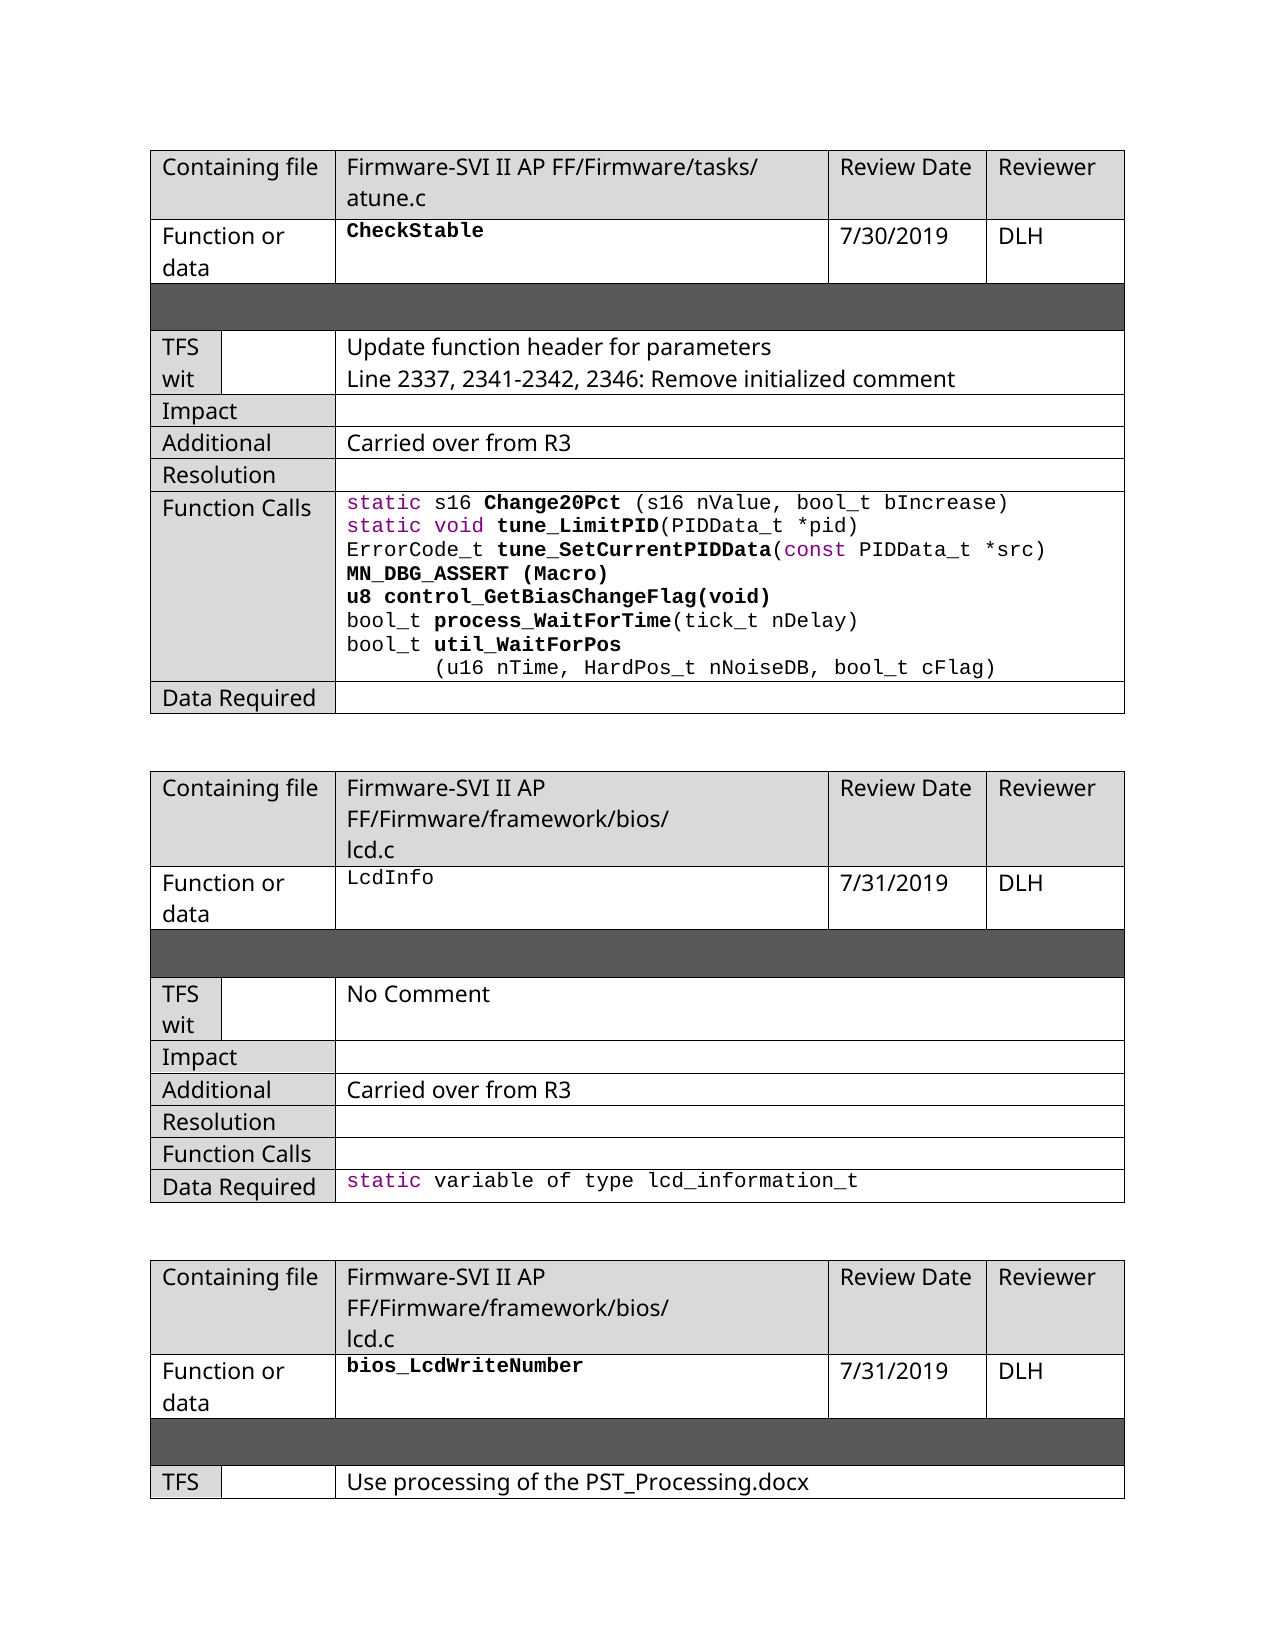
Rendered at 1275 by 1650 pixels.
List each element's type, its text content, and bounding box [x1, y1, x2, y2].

table_cell 7/31/2019 [829, 1355, 986, 1418]
table_header Review Date [829, 772, 986, 866]
table_cell Additional [151, 427, 335, 458]
table_header Reviewer [987, 772, 1124, 866]
table_cell LcdInfo [336, 867, 828, 929]
table_cell [336, 1138, 1124, 1169]
table_cell TFS wit [151, 978, 221, 1040]
table_cell Data Required [151, 682, 335, 713]
table_cell DLH [987, 220, 1124, 283]
table_cell [336, 395, 1124, 426]
table_cell TFS wit [151, 1466, 221, 1497]
table_cell [222, 1466, 335, 1497]
table_cell Function Calls [151, 492, 335, 681]
table_header Firmware-SVI II AP FF/Firmware/framework/bios/ lcd.c [336, 1261, 828, 1354]
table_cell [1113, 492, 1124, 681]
table_cell bios_LcdWriteNumber [336, 1355, 828, 1418]
table_cell Impact [151, 395, 335, 426]
table_cell CheckStable [336, 220, 828, 283]
table_cell [151, 930, 1124, 977]
table_cell DLH [987, 1355, 1124, 1418]
table_header Containing file [151, 151, 335, 219]
table_cell [151, 1419, 1124, 1465]
table_cell [336, 1106, 1124, 1137]
table_cell [151, 284, 1124, 330]
table_cell Function Calls [151, 1138, 335, 1169]
table_cell Carried over from R3 [336, 1074, 1124, 1105]
table_header Firmware-SVI II AP FF/Firmware/tasks/ atune.c [336, 151, 828, 219]
table_header Firmware-SVI II AP FF/Firmware/framework/bios/ lcd.c [336, 772, 828, 866]
table_cell TFS wit [151, 331, 221, 394]
table_cell Resolution [151, 459, 335, 491]
table_cell [222, 331, 335, 394]
table_cell Additional [151, 1074, 335, 1105]
table_cell [336, 682, 1124, 713]
table_header Containing file [151, 772, 335, 866]
table_header Reviewer [987, 151, 1124, 219]
table_cell Update function header for parameters Line 2337, 2341-2342, 2346: Remove initialized comment [336, 331, 1124, 394]
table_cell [336, 1466, 1124, 1497]
table_cell Data Required [151, 1170, 335, 1202]
table_header Review Date [829, 151, 986, 219]
table_cell [222, 978, 335, 1040]
table_cell DLH [987, 867, 1124, 929]
table_header Reviewer [987, 1261, 1124, 1354]
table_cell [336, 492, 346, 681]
table_cell Function or data [151, 220, 335, 283]
table_cell Function or data [151, 1355, 335, 1418]
table_cell 7/30/2019 [829, 220, 986, 283]
table_cell No Comment [336, 978, 1124, 1040]
table_cell Carried over from R3 [336, 427, 1124, 458]
table_header Containing file [151, 1261, 335, 1354]
table_cell [336, 1041, 1124, 1072]
table_cell Resolution [151, 1106, 335, 1137]
table_cell [336, 459, 1124, 491]
table_cell Impact [151, 1041, 335, 1072]
table_cell static variable of type lcd_information_t [336, 1170, 1124, 1202]
table_cell Function or data [151, 867, 335, 929]
table_header Review Date [829, 1261, 986, 1354]
table_cell 7/31/2019 [829, 867, 986, 929]
